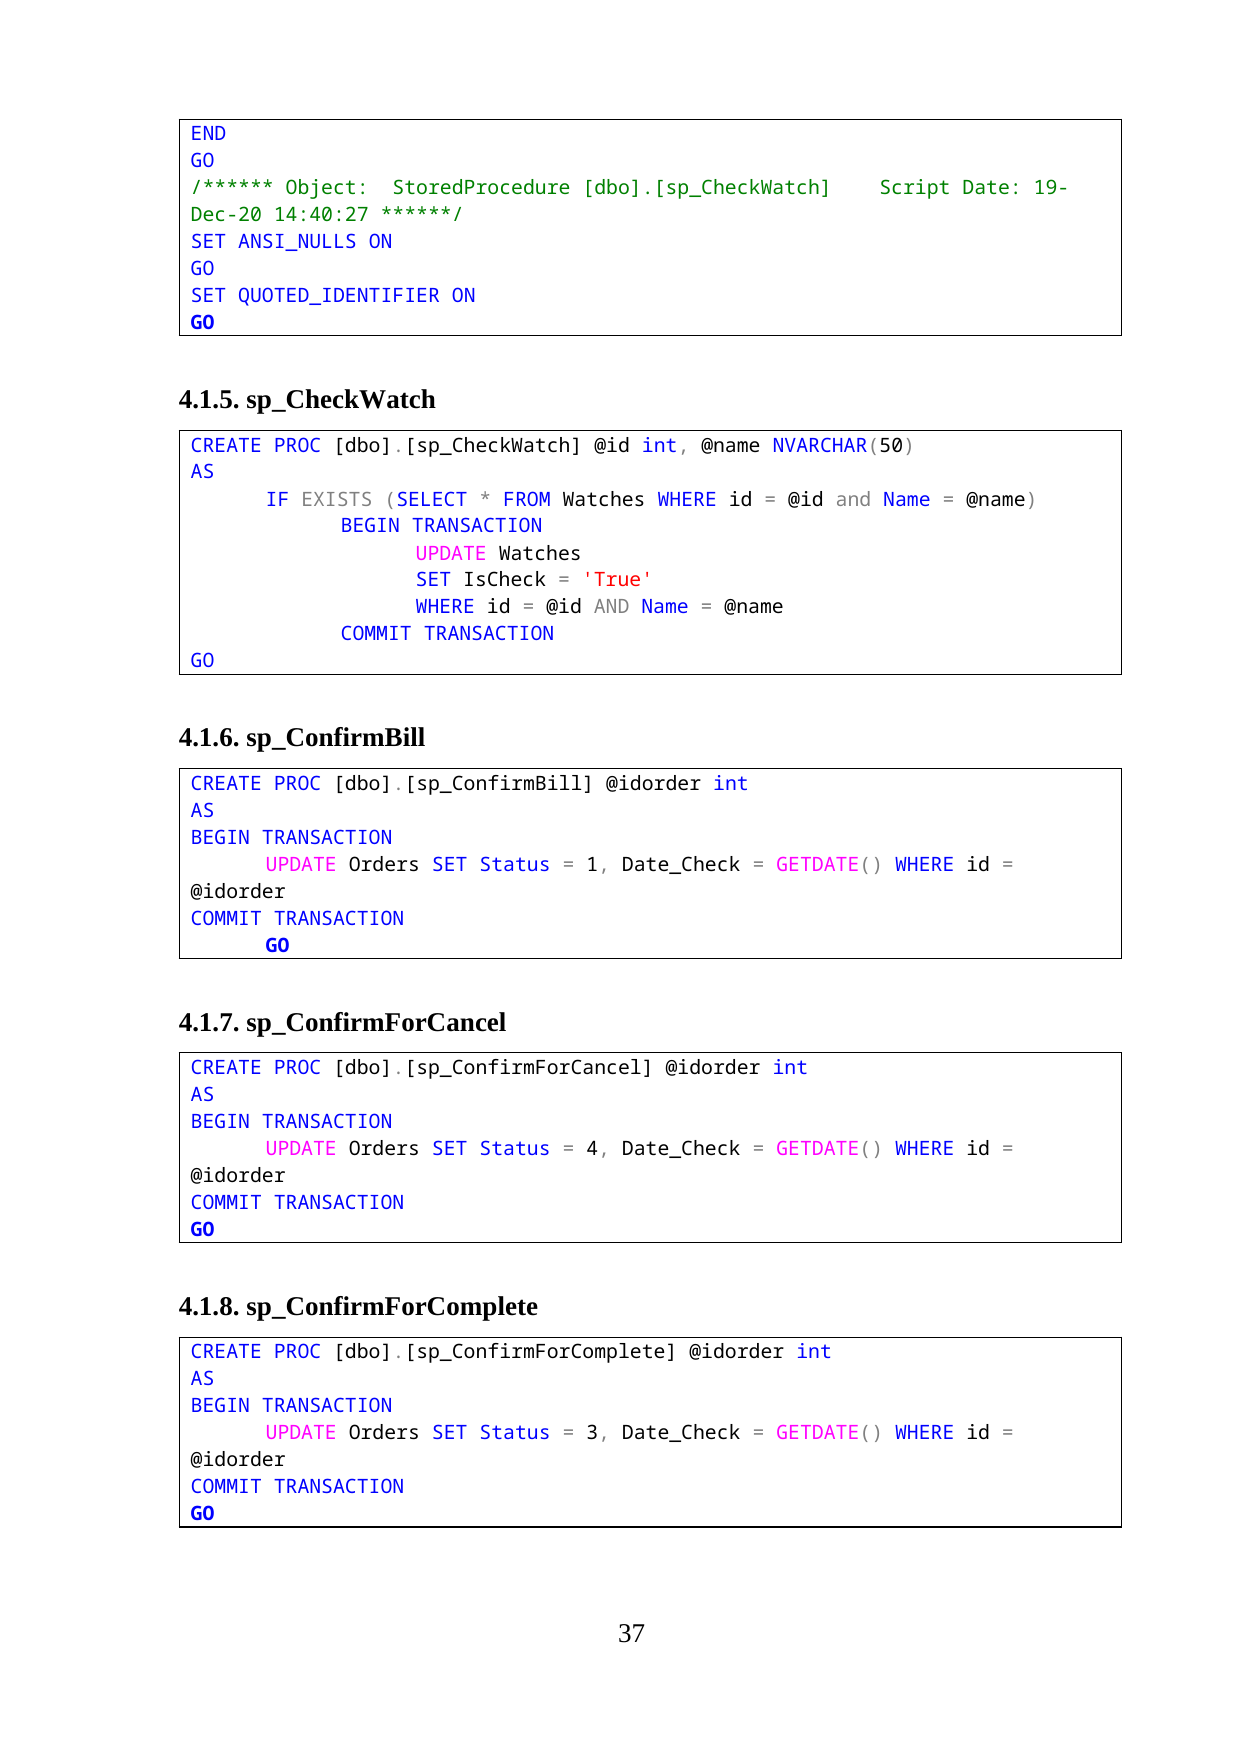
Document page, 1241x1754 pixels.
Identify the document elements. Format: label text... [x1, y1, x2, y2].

table_header CREATE PROC [dbo].[sp_CheckWatch] @id int, @name NVARCHAR(50) AS IF EXISTS (SELECT * FROM Watches WHERE id = @id and Name = @name) BEGIN TRANSACTION UPDATE Watches SET IsCheck = 'True' WHERE id = @id AND Name = @name COMMIT TRANSACTION GO [180, 431, 1121, 674]
subtitle 4.1.5. sp_CheckWatch [178, 383, 1122, 414]
subtitle 4.1.6. sp_ConfirmBill [178, 721, 1122, 752]
table_header CREATE PROC [dbo].[sp_ConfirmBill] @idorder int AS BEGIN TRANSACTION UPDATE Orders SET Status = 1, Date_Check = GETDATE() WHERE id = @idorder COMMIT TRANSACTION GO [180, 769, 1121, 958]
subtitle 4.1.7. sp_ConfirmForCancel [178, 1006, 1122, 1037]
subtitle 4.1.8. sp_ConfirmForComplete [178, 1290, 1122, 1321]
table_header CREATE PROC [dbo].[sp_ConfirmForCancel] @idorder int AS BEGIN TRANSACTION UPDATE Orders SET Status = 4, Date_Check = GETDATE() WHERE id = @idorder COMMIT TRANSACTION GO [180, 1053, 1121, 1242]
table_header CREATE PROC [dbo].[sp_ConfirmForComplete] @idorder int AS BEGIN TRANSACTION UPDATE Orders SET Status = 3, Date_Check = GETDATE() WHERE id = @idorder COMMIT TRANSACTION GO [180, 1338, 1121, 1526]
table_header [180, 120, 1121, 335]
